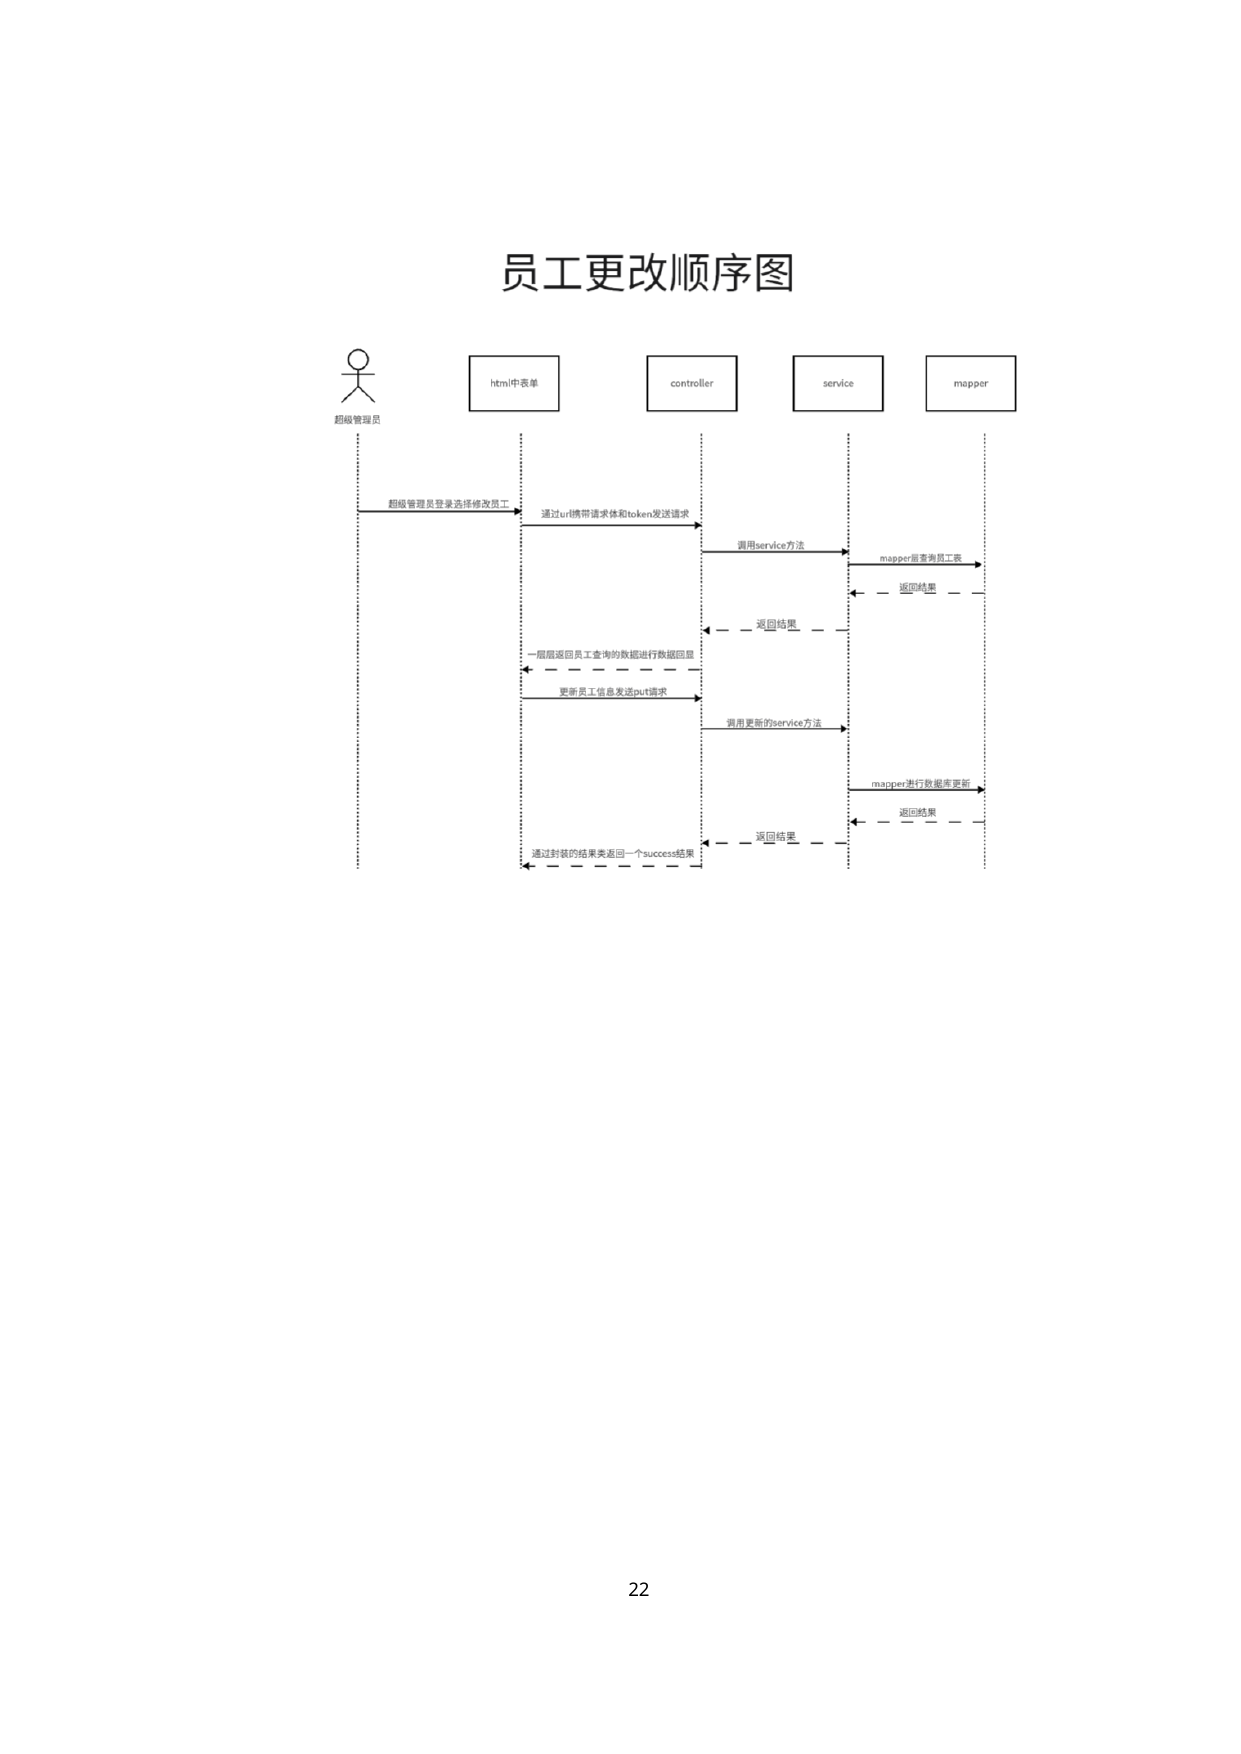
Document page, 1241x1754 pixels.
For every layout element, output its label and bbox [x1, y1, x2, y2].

picture [231, 164, 1097, 1024]
